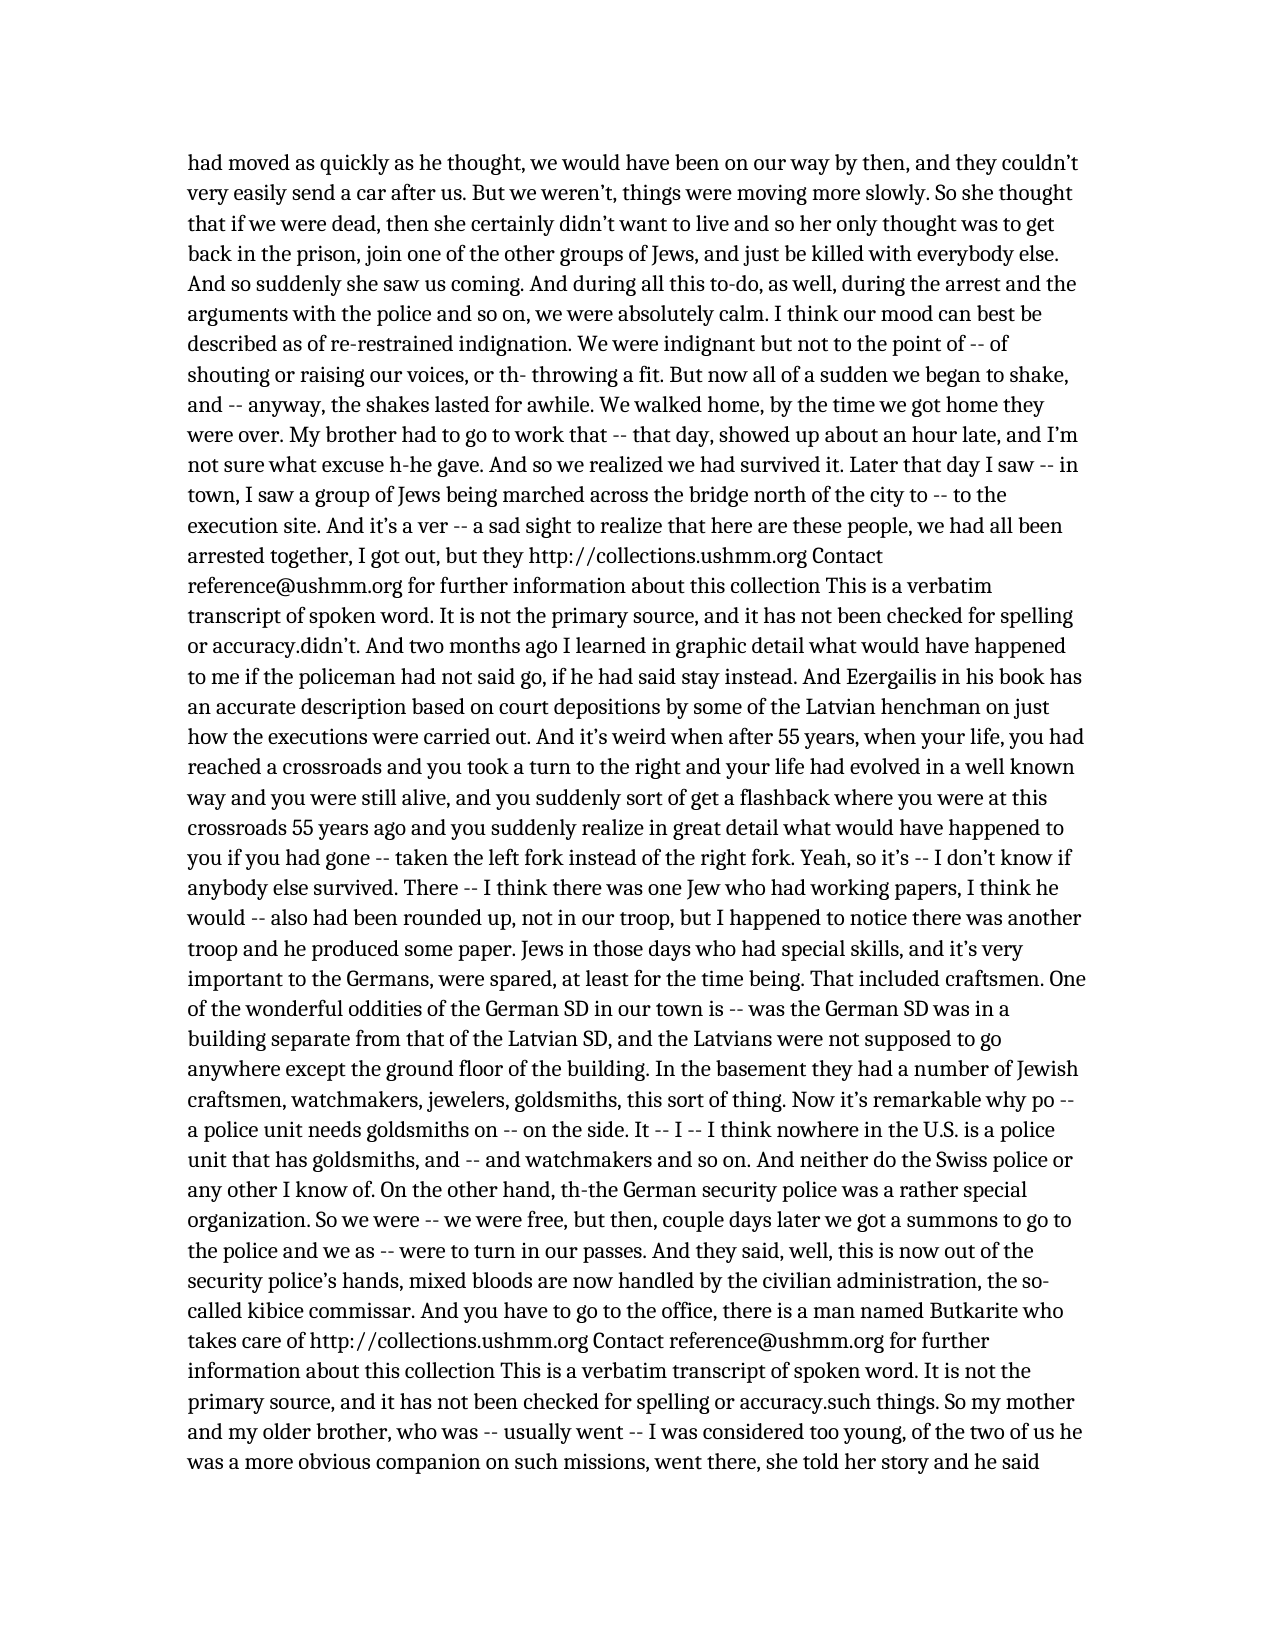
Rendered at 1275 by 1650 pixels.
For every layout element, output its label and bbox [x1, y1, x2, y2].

text [187, 150, 1087, 1475]
